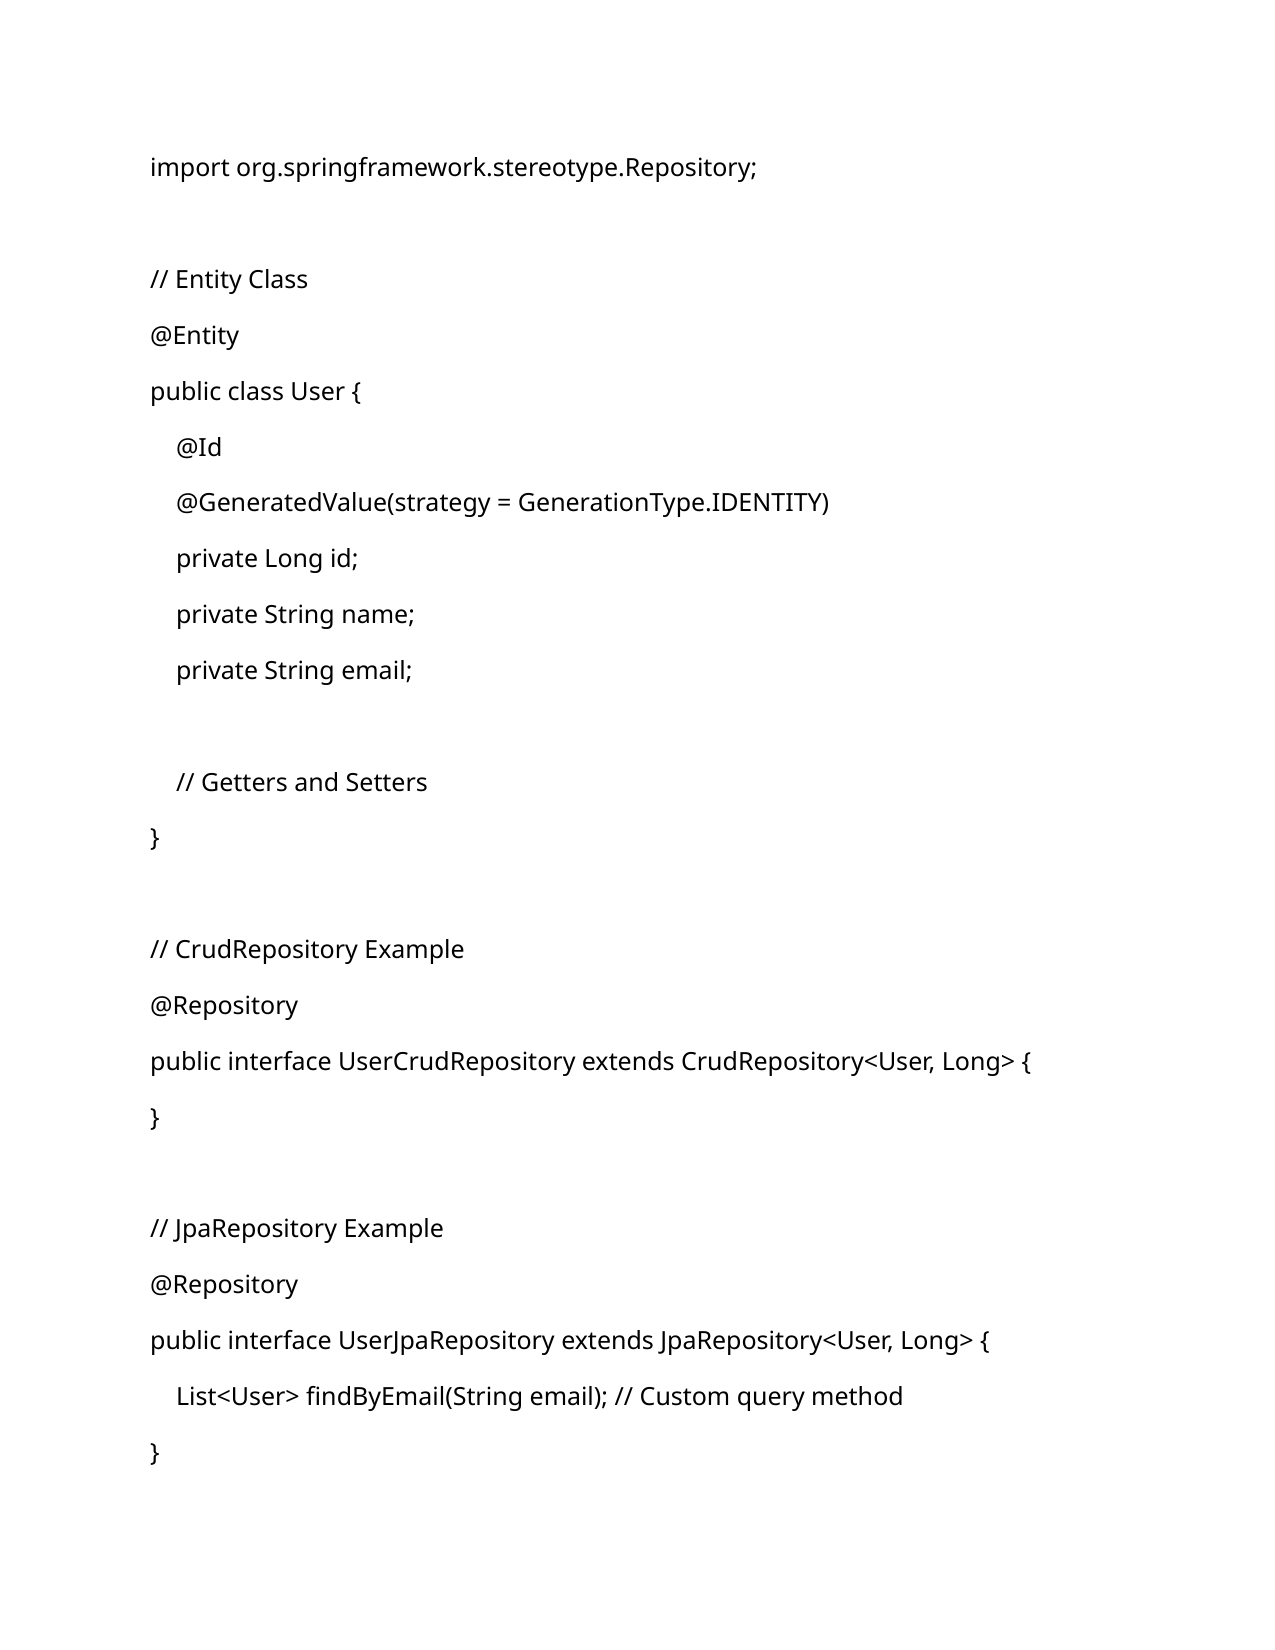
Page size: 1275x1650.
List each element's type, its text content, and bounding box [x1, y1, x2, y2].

text // Getters and Setters [150, 764, 1125, 798]
text public interface UserCrudRepository extends CrudRepository<User, Long> { [150, 1043, 1125, 1077]
text } [150, 1099, 1125, 1133]
text } [150, 1434, 1125, 1468]
text // JpaRepository Example [150, 1211, 1125, 1245]
text @GeneratedValue(strategy = GenerationType.IDENTITY) [150, 485, 1125, 519]
text List<User> findByEmail(String email); // Custom query method [150, 1378, 1125, 1412]
text } [150, 820, 1125, 854]
text @Repository [150, 987, 1125, 1022]
text @Repository [150, 1267, 1125, 1301]
text public class User { [150, 373, 1125, 407]
text public interface UserJpaRepository extends JpaRepository<User, Long> { [150, 1322, 1125, 1357]
text private Long id; [150, 541, 1125, 575]
text private String email; [150, 652, 1125, 687]
text @Id [150, 429, 1125, 463]
text import org.springframework.stereotype.Repository; [150, 150, 1125, 184]
text // Entity Class [150, 262, 1125, 296]
text @Entity [150, 317, 1125, 352]
text // CrudRepository Example [150, 932, 1125, 966]
text private String name; [150, 597, 1125, 631]
